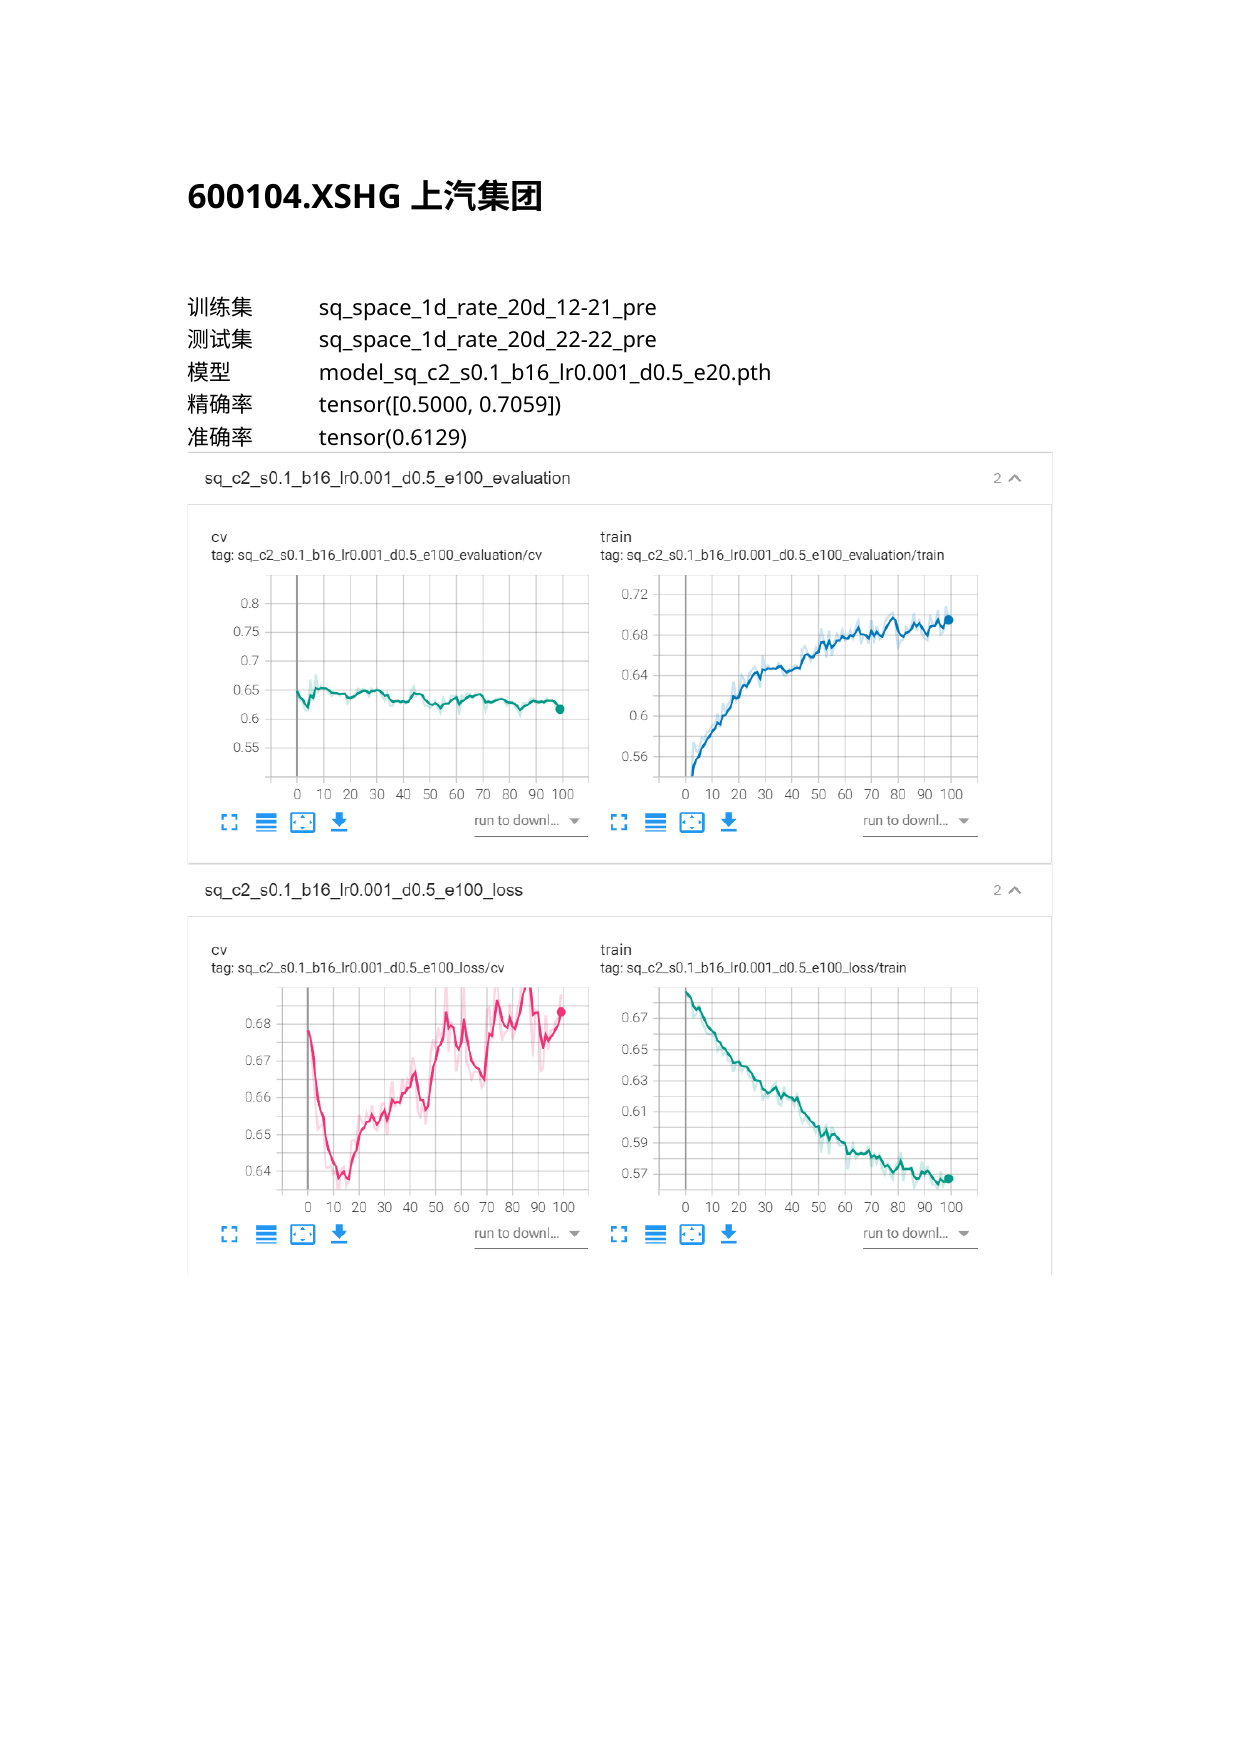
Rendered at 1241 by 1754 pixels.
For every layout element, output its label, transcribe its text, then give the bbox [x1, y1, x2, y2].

text 精确率 tensor([0.5000, 0.7059]) [187, 387, 1053, 419]
subtitle 600104.XSHG 上汽集团 [187, 162, 1053, 227]
text 训练集 sq_space_1d_rate_20d_12-21_pre [187, 289, 1053, 322]
text 模型 model_sq_c2_s0.1_b16_lr0.001_d0.5_e20.pth [187, 354, 1053, 387]
text 准确率 tensor(0.6129) [187, 419, 1053, 451]
picture [187, 451, 1053, 1275]
text 测试集 sq_space_1d_rate_20d_22-22_pre [187, 322, 1053, 354]
